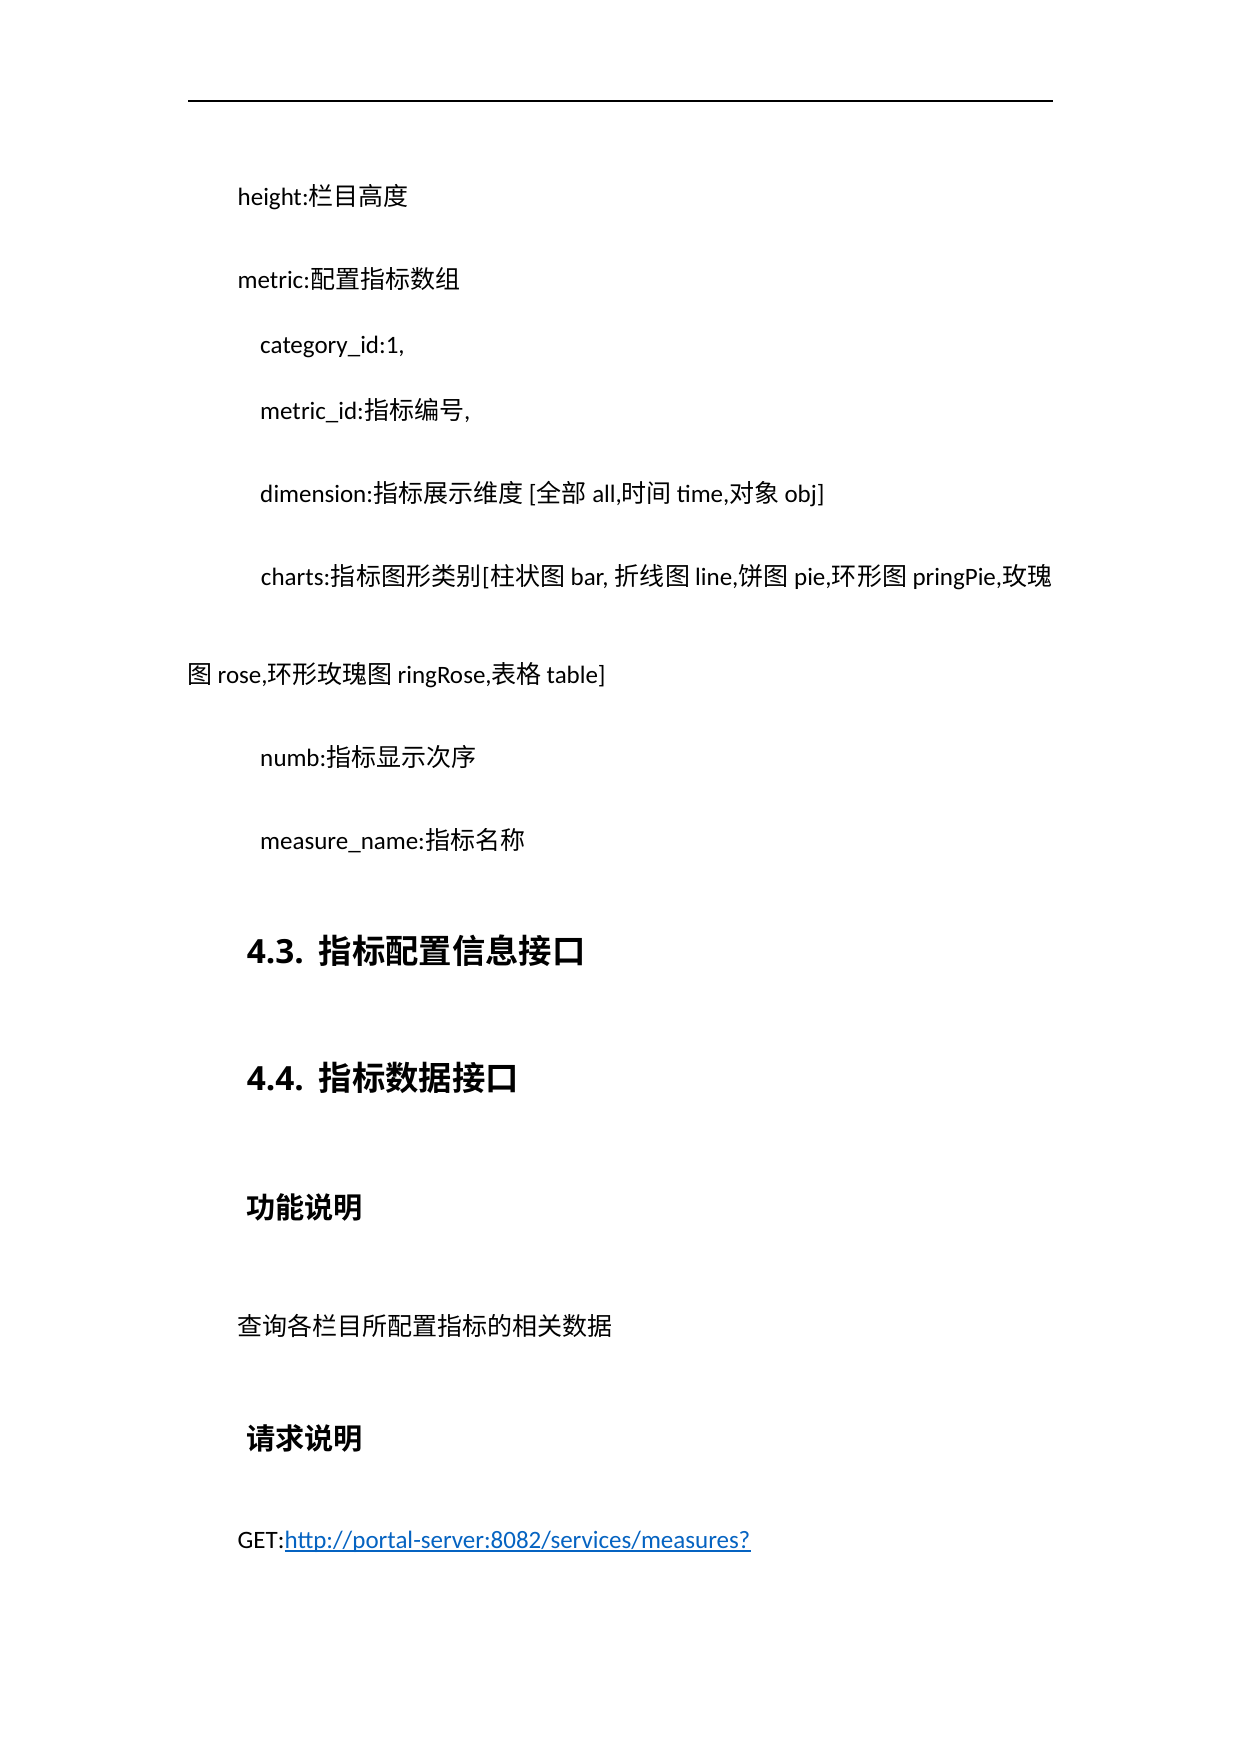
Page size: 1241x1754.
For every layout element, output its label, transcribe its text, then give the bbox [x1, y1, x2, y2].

text dimension:指标展示维度 [全部 all,时间time,对象obj] [187, 459, 1053, 524]
text metric_id:指标编号, [187, 376, 1053, 441]
text category_id:1, [187, 328, 1053, 361]
text metric:配置指标数组 [187, 245, 1053, 310]
text 查询各栏目所配置指标的相关数据 [187, 1292, 1053, 1357]
subtitle 请求说明 [187, 1404, 1053, 1469]
text height:栏目高度 [187, 162, 1053, 227]
text charts:指标图形类别[柱状图bar, 折线图line,饼图pie,环形图pringPie,玫瑰图rose,环形玫瑰图ringRose,表格table] [187, 542, 1053, 705]
text measure_name:指标名称 [187, 806, 1053, 871]
subtitle 指标数据接口 [247, 1043, 1053, 1108]
text numb:指标显示次序 [187, 723, 1053, 788]
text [187, 1523, 1053, 1556]
subtitle 功能说明 [187, 1173, 1053, 1238]
subtitle 指标配置信息接口 [247, 916, 1053, 981]
